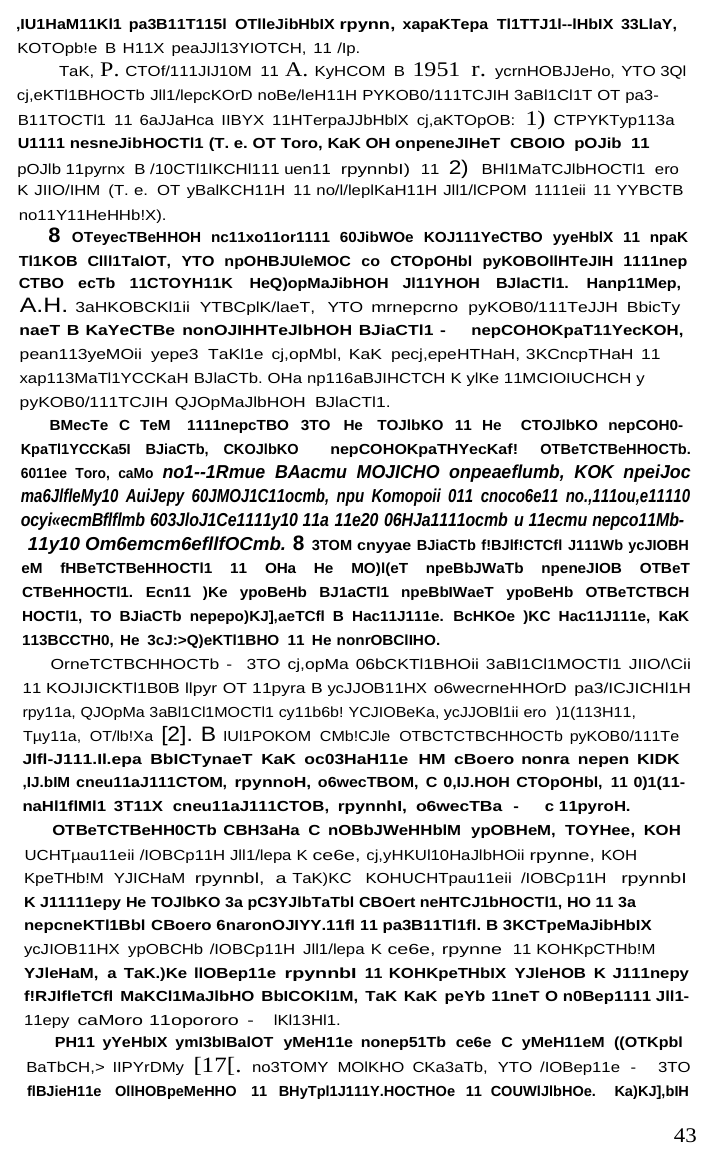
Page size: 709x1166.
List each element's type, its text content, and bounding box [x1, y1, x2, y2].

text KpaTl1YCCKa5I BJiaCTb, CKOJlbKO nepCOHOKpaTHYecKaf! OTBeTCTBeHHOCTb. 6011ee Toro, caMo no1--1Rmue BAacmu MOJICHO onpeaeflumb, KOK npeiJoc­ ma6JlfleMy10 AuiJepy 60JMOJ1C11ocmb, npu Komopoii 011 cnoco6e11 no.,111ou,e11110 ocyi«ecmBflflmb 603JloJ1Ce1111y10 11a 11e20 06HJa1111ocmb u 11ecmu nepco11Mb- [21, 441, 691, 531]
text flBJieH11e OllHOBpeMeHHO 11 BHyTpl1J111Y.HOCTHOe 11 COUWlJlbHOe. Ka)KJ],bIH [27, 1082, 708, 1099]
subtitle 43 [4, 1123, 697, 1147]
text 8 OTeyecTBeHHOH nc11xo11or1111 60JibWOe KOJ111YeCTBO yyeHblX 11 npaK­ Tl1KOB Clll1TalOT, YTO npOHBJUleMOC co CTOpOHbl pyKOBOllHTeJIH 1111nep­ CTBO ecTb 11CTOYH11K HeQ)opMaJibHOH Jl11YHOH BJlaCTl1. Hanp11Mep, [18, 223, 688, 292]
text UCHTµau11eii /IOBCp11H Jll1/lepa K ce6e, cj,yHKUl10HaJlbHOii rpynne, KOH­ KpeTHb!M YJICHaM rpynnbl, a TaK)KC KOHUCHTpau11eii /IOBCp11H rpynnbI K J11111epy He TOJlbKO 3a pC3YJlbTaTbl CBOert neHTCJ1bHOCTl1, HO 11 3a nepcneKTl1Bbl CBoero 6naronOJIYY.11fl 11 pa3B11Tl1fl. B 3KCTpeMaJibHbIX ycJIOB11HX ypOBCHb /IOBCp11H Jll1/lepa K ce6e, rpynne 11 KOHKpCTHb!M YJleHaM, a TaK.)Ke llOBep11e rpynnbI 11 KOHKpeTHbIX YJleHOB K J111nepy f!RJlfleTCfl MaKCl1MaJlbHO BbICOKl1M, TaK KaK peYb 11neT O n0Bep1111 Jll1- 11epy caMoro 11opororo - lKl13Hl1. [24, 846, 696, 1028]
text PH11 yYeHbIX ymI3bIBalOT yMeH11e nonep51Tb ce6e C yMeH11eM ((OTKpbl­ [54, 1035, 708, 1051]
text no11Y11HeHHb!X). [18, 207, 708, 223]
text KOTOpb!e B H11X peaJJl13YIOTCH, 11 /Ip. [17, 40, 708, 57]
text OrneTCTBCHHOCTb - 3TO cj,opMa 06bCKTl1BHOii 3aBl1Cl1MOCTl1 JIIO/\Cii 11 KOJIJICKTl1B0B llpyr OT 11pyra B ycJJOB11HX o6wecrneHHOrD pa3/ICJICHl1H [22, 656, 692, 697]
text U1111 nesneJibHOCTl1 (T. e. OT Toro, KaK OH onpeneJIHeT CBOIO pOJib 11 pOJlb 11pyrnx B /10CTl1lKCHl111 uen11 rpynnbI) 11 2) BHl1MaTCJlbHOCTl1 ero K JIIO/IHM (T. e. OT yBalKCH11H 11 no/l/leplKaH11H Jll1/lCPOM 1111eii 11 YYBCTB [17, 135, 689, 198]
text BaTbCH,> IIPYrDMy [17[. no3TOMY MOlKHO CKa3aTb, YTO /IOBep11e - 3TO [26, 1052, 708, 1077]
text naHl1flMl1 3T11X cneu11aJ111CTOB, rpynnhI, o6wecTBa - c 11pyroH. OTBeTCTBeHH0CTb CBH3aHa C nOBbJWeHHblM ypOBHeM, TOYHee, KOH­ [22, 798, 692, 839]
text TaK, P. CTOf/111JIJ10M 11 A. KyHCOM B 1951 r. ycrnHOBJJeHo, YTO 3Ql­ [4, 57, 686, 81]
text rpy11a, QJOpMa 3aBl1Cl1MOCTl1 cy11b6b! YCJIOBeKa, ycJJOBl1ii ero )1(113H11, Tµy11a, OT/lb!Xa [2]. B IUl1POKOM CMb!CJle OTBCTCTBCHHOCTb pyKOB0/111Te­ [22, 704, 689, 745]
text ,IU1HaM11Kl1 pa3B11T115l OTlleJibHbIX rpynn, xapaKTepa Tl1TTJ1l--lHbIX 33LlaY, [16, 15, 708, 32]
text ,IJ.bIM cneu11aJ111CTOM, rpynnoH, o6wecTBOM, C 0,IJ.HOH CTOpOHbl, 11 0)1(11- [22, 774, 708, 791]
text BMecTe C TeM 1111nepcTBO 3TO He TOJlbKO 11 He CTOJlbKO nepCOH0- [21, 417, 708, 434]
text eM fHBeTCTBeHHOCTl1 11 OHa He MO)l(eT npeBbJWaTb npeneJIOB OTBeT­ CTBeHHOCTl1. Ecn11 )Ke ypoBeHb BJ1aCTl1 npeBbIWaeT ypoBeHb OTBeTCTBCH­ HOCTl1, TO BJiaCTb nepepo)KJ],aeTCfl B Hac11J111e. BcHKOe )KC Hac11J111e, KaK 113BCCTH0, He 3cJ:>Q)eKTl1BHO 11 He nonrOBClIHO. [21, 560, 689, 649]
text naeT B KaYeCTBe nonOJIHHTeJlbHOH BJiaCTl1 - nepCOHOKpaT11YecKOH, pean113yeMOii yepe3 TaKl1e cj,opMbl, KaK pecj,epeHTHaH, 3KCncpTHaH 11 xap113MaTl1YCCKaH BJlaCTb. OHa np116aBJIHCTCH K ylKe 11MCIOIUCHCH y pyKOB0/111TCJIH QJOpMaJlbHOH BJlaCTl1. [19, 322, 689, 410]
text cj,eKTl1BHOCTb Jll1/lepcKOrD noBe/leH11H PYKOB0/111TCJIH 3aBl1Cl1T OT pa3- B11TOCTl1 11 6aJJaHca IIBYX 11HTerpaJJbHblX cj,aKTOpOB: 1) CTPYKTyp113a­ [17, 87, 686, 129]
text A.H. 3aHKOBCKl1ii YTBCplK/laeT, YTO mrnepcrno pyKOB0/111TeJJH BbicTy­ [19, 297, 708, 316]
text Jlfl-J111.Il.epa BbICTynaeT KaK oc03HaH11e HM cBoero nonra nepen KIDK­ [22, 751, 708, 767]
text 11y10 Om6emcm6efllfOCmb. 8 3TOM cnyyae BJiaCTb f!BJlf!CTCfl J111Wb ycJIOBH­ [4, 533, 689, 554]
